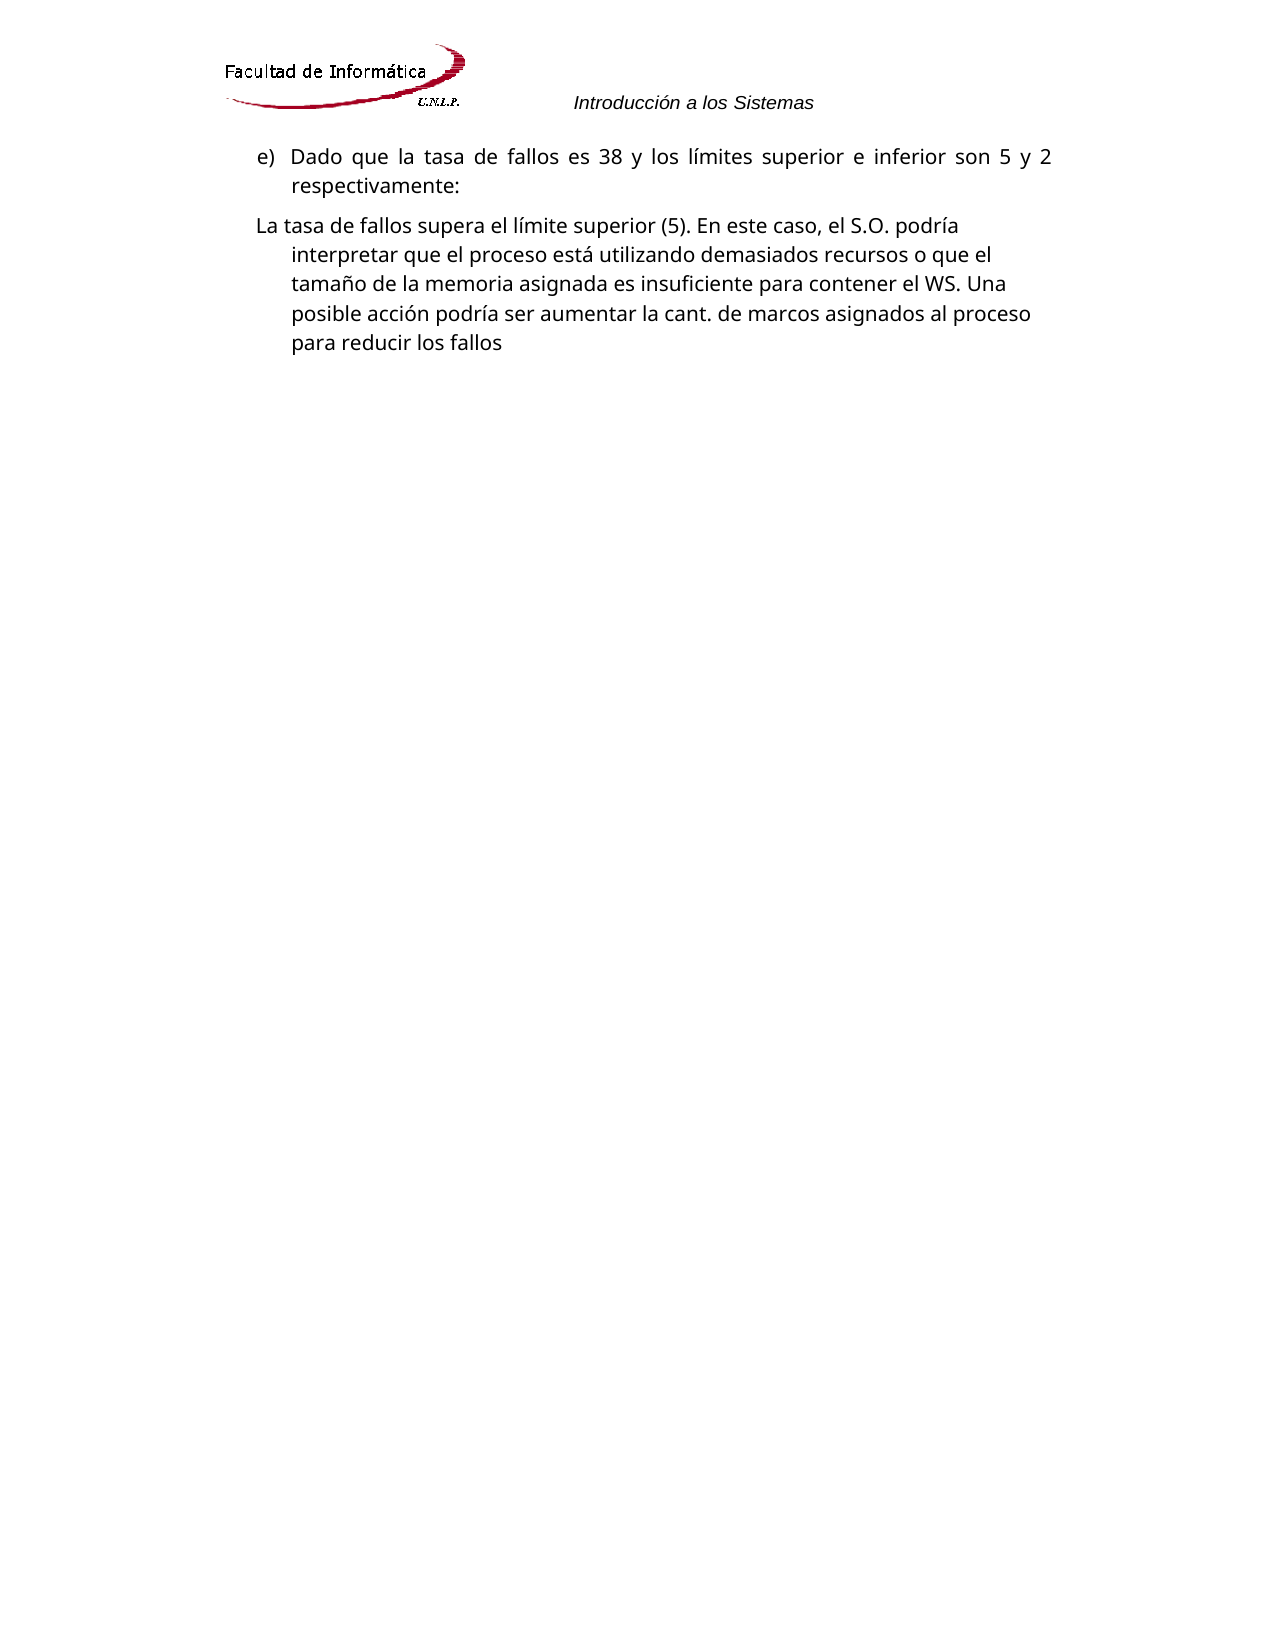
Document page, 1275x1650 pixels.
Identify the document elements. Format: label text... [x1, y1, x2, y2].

list Dado que la tasa de fallos es 38 y los límites superior e inferior son 5 y 2 respectivamente: [257, 142, 1054, 200]
picture [226, 79, 446, 109]
text La tasa de fallos supera el límite superior (5). En este caso, el S.O. podría interpretar que el proceso está utilizando demasiados recursos o que el tamaño de la memoria asignada es insuficiente para contener el WS. Una posible acción podría ser aumentar la cant. de marcos asignados al proceso para reducir los fallos [256, 211, 1054, 357]
picture [435, 44, 465, 78]
